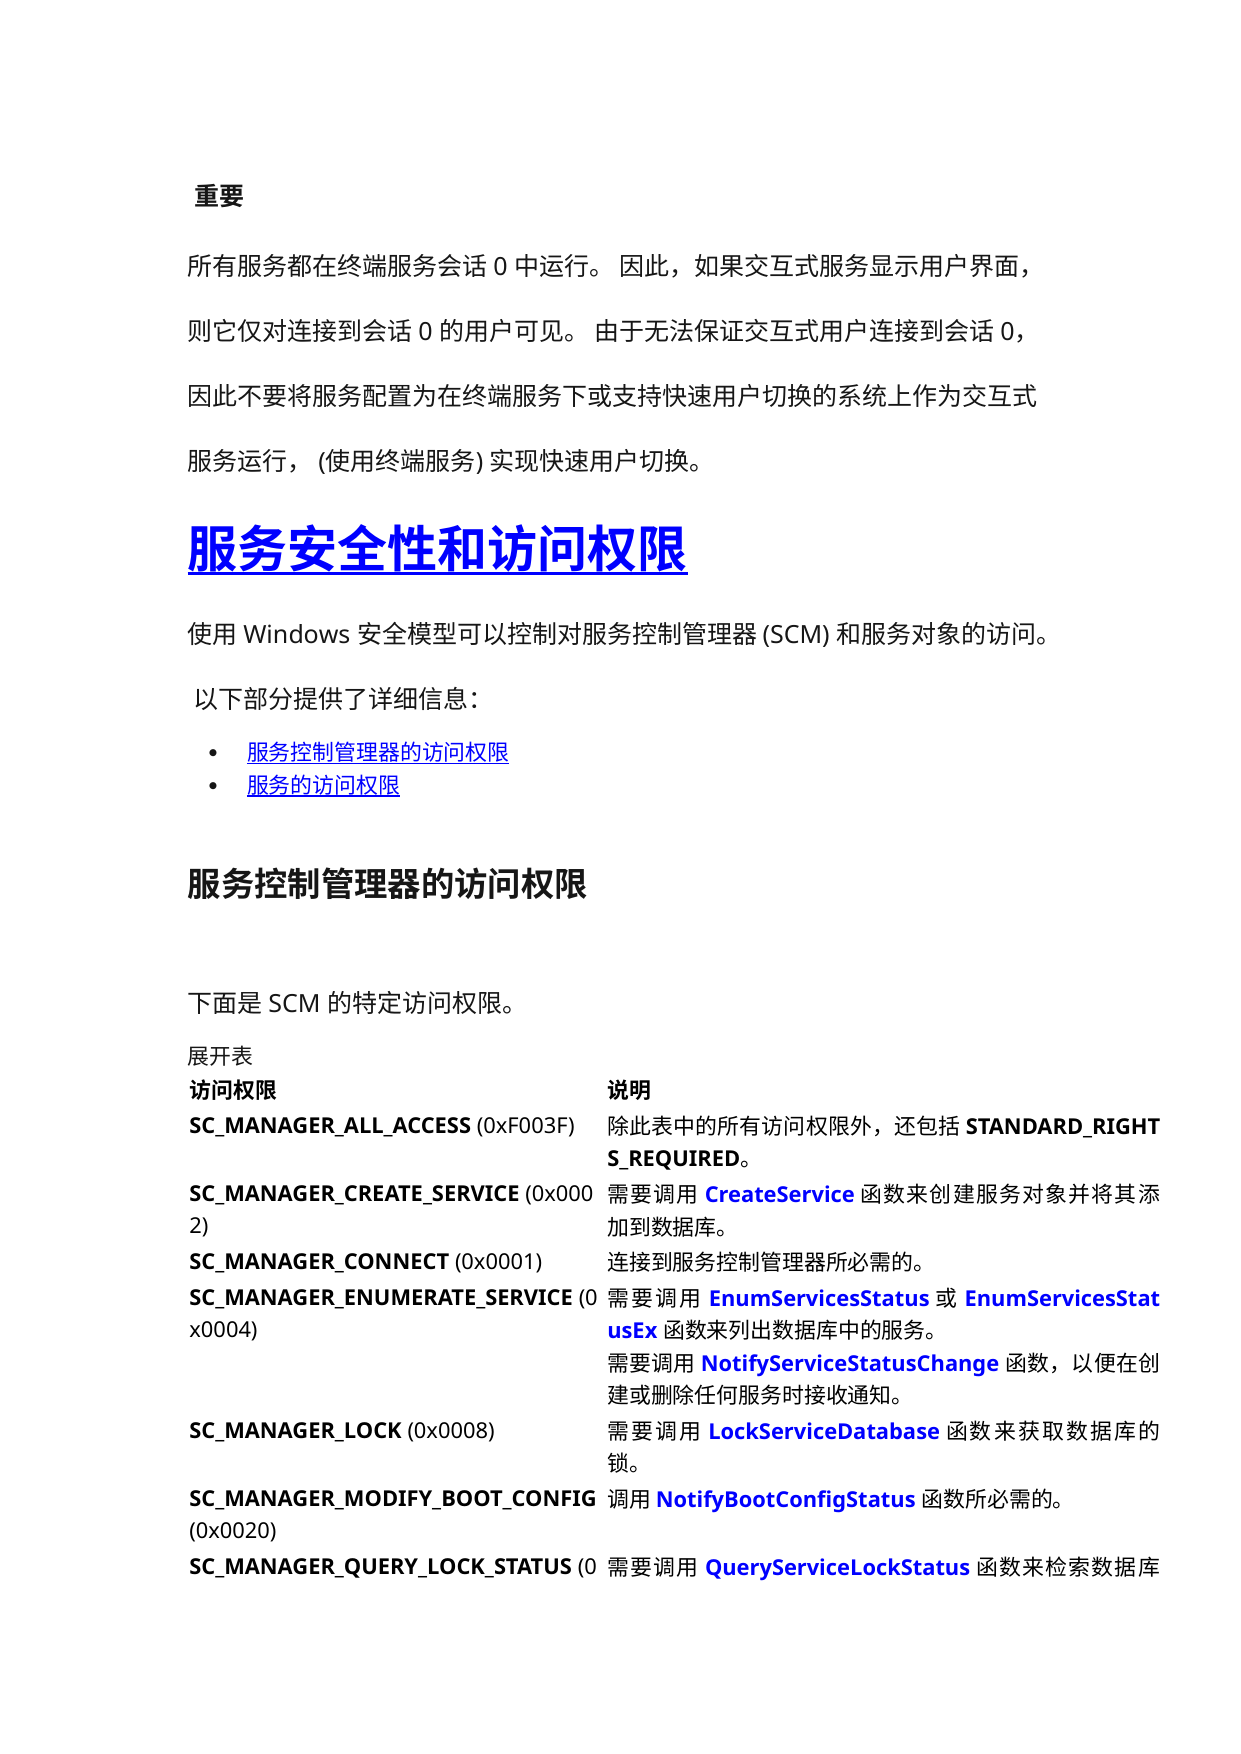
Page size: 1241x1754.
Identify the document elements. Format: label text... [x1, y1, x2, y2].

table_cell SC_MANAGER_CREATE_SERVICE (0x0002) [188, 1175, 605, 1243]
subtitle 服务安全性和访问权限 [187, 497, 1053, 595]
text 展开表 [187, 1039, 1053, 1071]
list 服务控制管理器的访问权限 [209, 735, 1053, 767]
table_cell 需要调用 LockServiceDatabase 函数来获取数据库的锁。 [605, 1412, 1162, 1480]
table_cell SC_MANAGER_MODIFY_BOOT_CONFIG (0x0020) [188, 1480, 605, 1548]
table_cell SC_MANAGER_ENUMERATE_SERVICE (0x0004) [188, 1279, 605, 1412]
title 重要 [187, 162, 1053, 227]
text 下面是 SCM 的特定访问权限。 [187, 969, 1053, 1034]
table_header 访问权限 [188, 1071, 605, 1107]
table_cell 连接到服务控制管理器所必需的。 [605, 1243, 1162, 1279]
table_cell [605, 1548, 1162, 1584]
list 服务的访问权限 [209, 767, 1053, 800]
table_cell 除此表中的所有访问权限外，还包括 STANDARD_RIGHTS_REQUIRED。 [605, 1107, 1162, 1175]
table_cell 需要调用 EnumServicesStatus 或 EnumServicesStatusEx 函数来列出数据库中的服务。 需要调用 NotifyServiceStatusChange 函数，以便在创建或删除任何服务时接收通知。 [605, 1279, 1162, 1412]
table_cell SC_MANAGER_ALL_ACCESS (0xF003F) [188, 1107, 605, 1175]
table_cell 调用 NotifyBootConfigStatus 函数所必需的。 [605, 1480, 1162, 1548]
table_cell SC_MANAGER_LOCK (0x0008) [188, 1412, 605, 1480]
table_cell 需要调用 CreateService 函数来创建服务对象并将其添加到数据库。 [605, 1175, 1162, 1243]
text 使用 Windows 安全模型可以控制对服务控制管理器 (SCM) 和服务对象的访问。 以下部分提供了详细信息： [187, 600, 1053, 730]
subtitle 服务控制管理器的访问权限 [187, 850, 1053, 915]
table_header 说明 [605, 1071, 1162, 1107]
table_cell SC_MANAGER_QUERY_LOCK_STATUS (0x0010) [188, 1548, 605, 1584]
table_cell SC_MANAGER_CONNECT (0x0001) [188, 1243, 605, 1279]
text 所有服务都在终端服务会话 0 中运行。 因此，如果交互式服务显示用户界面，则它仅对连接到会话 0 的用户可见。 由于无法保证交互式用户连接到会话 0，因此不要将服务配置为在终端服务下或支持快速用户切换的系统上作为交互式服务运行， (使用终端服务) 实现快速用户切换。 [187, 232, 1053, 492]
